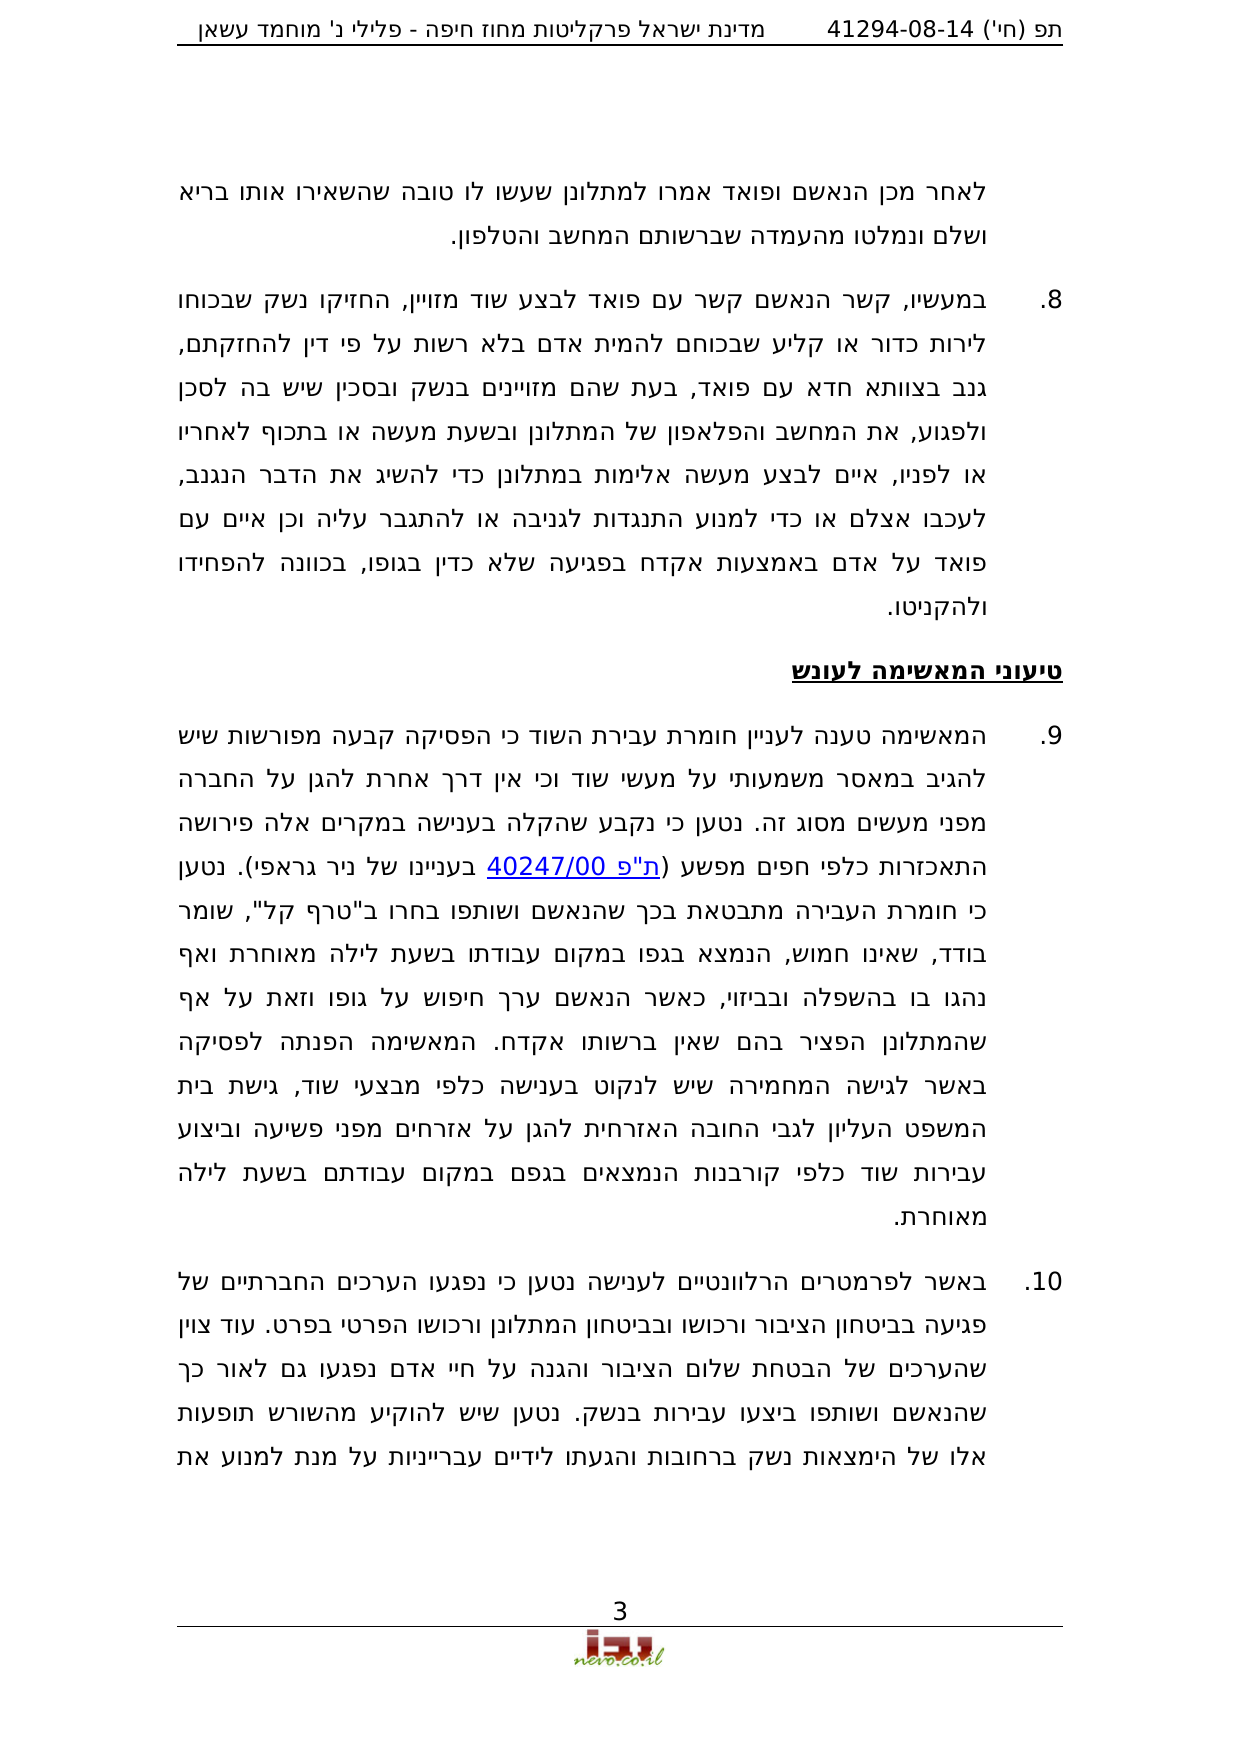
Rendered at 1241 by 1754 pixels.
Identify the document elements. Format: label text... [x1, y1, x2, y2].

text 9. המאשימה טענה לעניין חומרת עבירת השוד כי הפסיקה קבעה מפורשות שיש להגיב במאסר משמעותי על מעשי שוד וכי אין דרך אחרת להגן על החברה מפני מעשים מסוג זה. נטען כי נקבע שהקלה בענישה במקרים אלה פירושה התאכזרות כלפי חפים מפשע (ת"פ 40247/00 בעניינו של ניר גראפי). נטען כי חומרת העבירה מתבטאת בכך שהנאשם ושותפו בחרו ב"טרף קל", שומר בודד, שאינו חמוש, הנמצא בגפו במקום עבודתו בשעת לילה מאוחרת ואף נהגו בו בהשפלה ובביזוי, כאשר הנאשם ערך חיפוש על גופו וזאת על אף שהמתלונן הפציר בהם שאין ברשותו אקדח. המאשימה הפנתה לפסיקה באשר לגישה המחמירה שיש לנקוט בענישה כלפי מבצעי שוד, גישת בית המשפט העליון לגבי החובה האזרחית להגן על אזרחים מפני פשיעה וביצוע עבירות שוד כלפי קורבנות הנמצאים בגפם במקום עבודתם בשעת לילה מאוחרת. [177, 721, 1063, 1231]
picture [574, 1629, 666, 1667]
text טיעוני המאשימה לעונש [177, 656, 1063, 686]
text 8. במעשיו, קשר הנאשם קשר עם פואד לבצע שוד מזויין, החזיקו נשק שבכוחו לירות כדור או קליע שבכוחם להמית אדם בלא רשות על פי דין להחזקתם, גנב בצוותא חדא עם פואד, בעת שהם מזויינים בנשק ובסכין שיש בה לסכן ולפגוע, את המחשב והפלאפון של המתלונן ובשעת מעשה או בתכוף לאחריו או לפניו, איים לבצע מעשה אלימות במתלונן כדי להשיג את הדבר הנגנב, לעכבו אצלם או כדי למנוע התנגדות לגניבה או להתגבר עליה וכן איים עם פואד על אדם באמצעות אקדח בפגיעה שלא כדין בגופו, בכוונה להפחידו ולהקניטו. [177, 286, 1063, 621]
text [177, 1267, 1063, 1471]
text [177, 177, 1063, 250]
